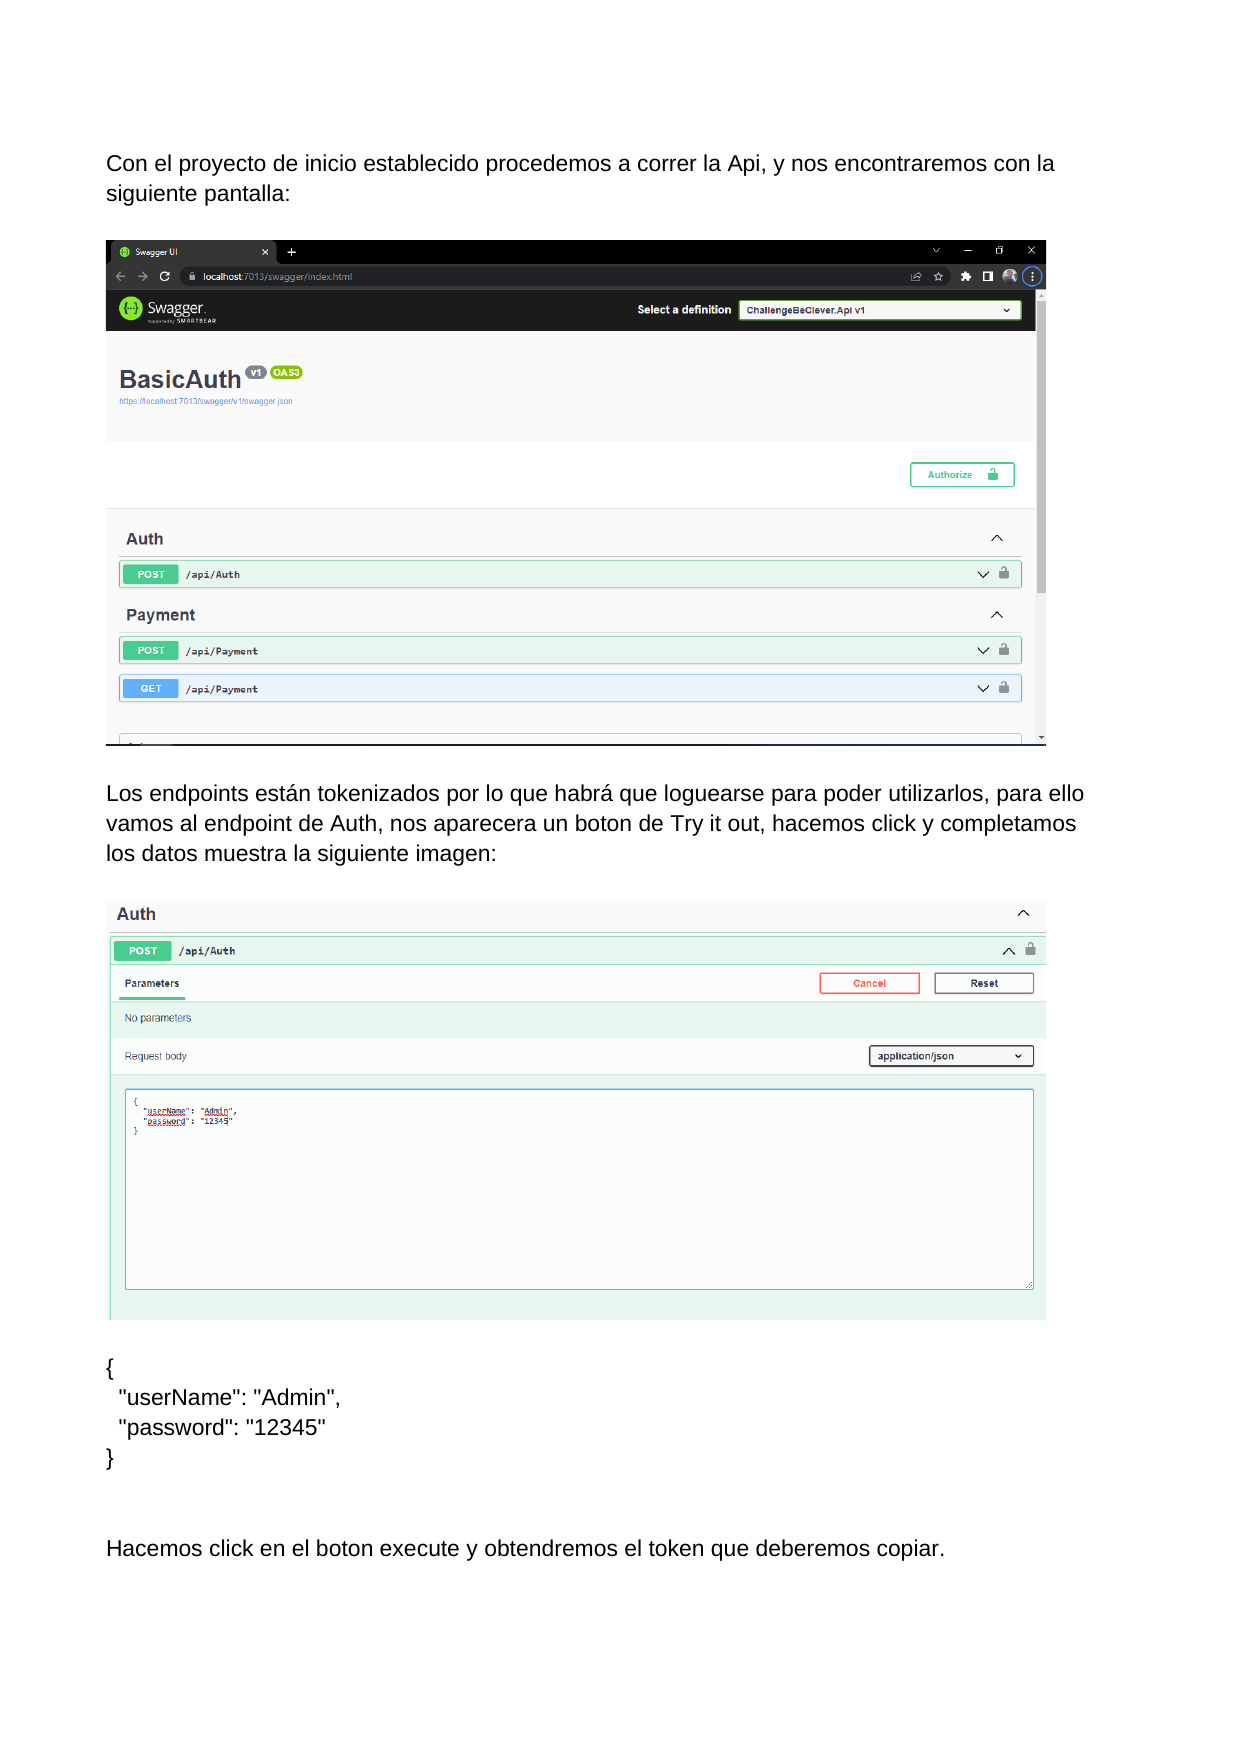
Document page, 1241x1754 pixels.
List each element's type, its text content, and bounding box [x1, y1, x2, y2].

text Los endpoints están tokenizados por lo que habrá que loguearse para poder utilizarlos, para ello vamos al endpoint de Auth, nos aparecera un boton de Try it out, hacemos click y completamos los datos muestra la siguiente imagen: [106, 780, 1090, 867]
picture [105, 900, 1046, 1320]
text "userName": "Admin", [106, 1384, 1090, 1410]
text } [106, 1444, 1090, 1471]
text "password": "12345" [106, 1414, 1090, 1440]
picture [105, 240, 1047, 746]
text Con el proyecto de inicio establecido procedemos a correr la Api, y nos encontraremos con la siguiente pantalla: [106, 150, 1090, 207]
text Hacemos click en el boton execute y obtendremos el token que deberemos copiar. [106, 1535, 1090, 1561]
text { [106, 1354, 1090, 1380]
